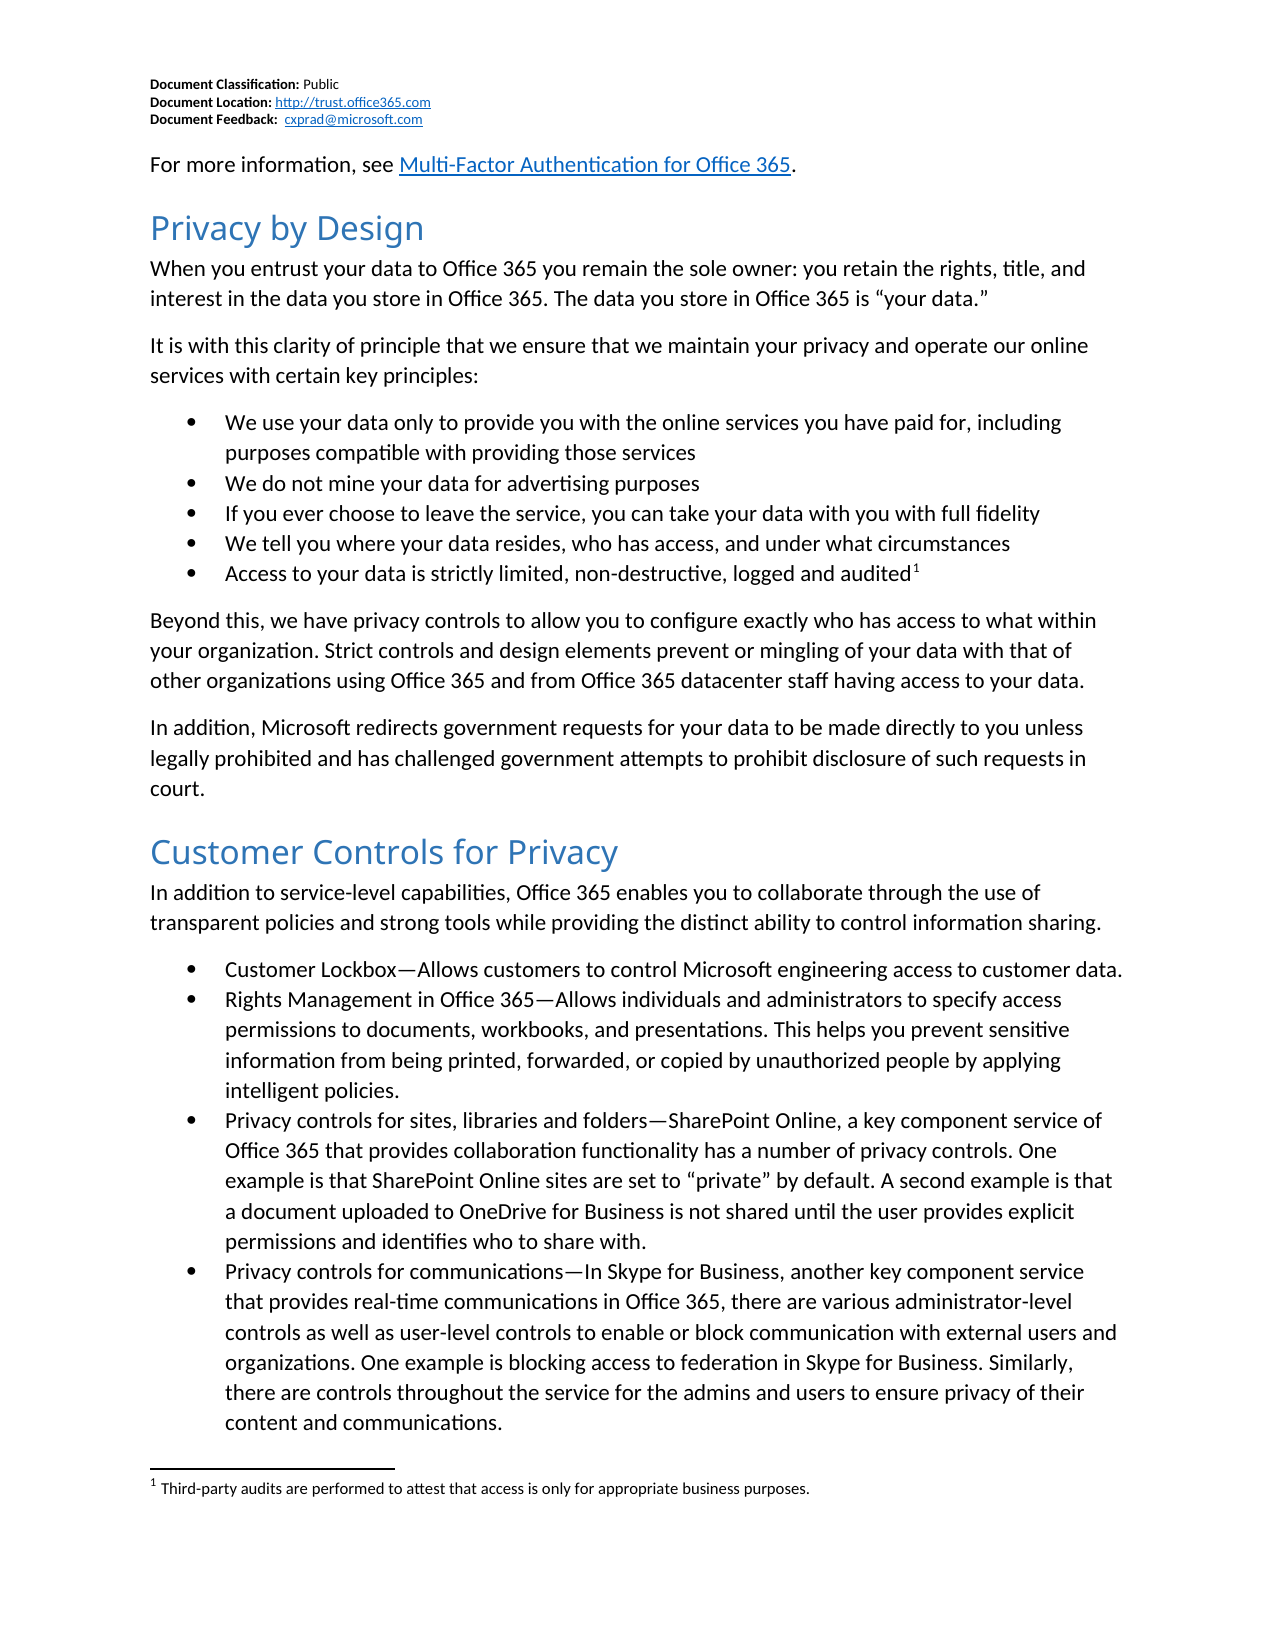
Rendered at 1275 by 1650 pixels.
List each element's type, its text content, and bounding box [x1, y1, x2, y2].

text For more information, see Multi-Factor Authentication for Office 365. [150, 150, 1125, 178]
subtitle Privacy by Design [150, 205, 1125, 251]
text It is with this clarity of principle that we ensure that we maintain your privacy and operate our online services with certain key principles: [150, 331, 1125, 389]
subtitle Customer Controls for Privacy [150, 829, 1125, 874]
list If you ever choose to leave the service, you can take your data with you with full fidelity [187, 499, 1125, 527]
list We do not mine your data for advertising purposes [187, 469, 1125, 497]
list Customer Lockbox—Allows customers to control Microsoft engineering access to customer data. [187, 955, 1125, 983]
list We use your data only to provide you with the online services you have paid for, including purposes compatible with providing those services [187, 408, 1125, 467]
text Beyond this, we have privacy controls to allow you to configure exactly who has access to what within your organization. Strict controls and design elements prevent or mingling of your data with that of other organizations using Office 365 and from Office 365 datacenter staff having access to your data. [150, 606, 1125, 695]
list Privacy controls for sites, libraries and folders—SharePoint Online, a key component service of Office 365 that provides collaboration functionality has a number of privacy controls. One example is that SharePoint Online sites are set to “private” by default. A second example is that a document uploaded to OneDrive for Business is not shared until the user provides explicit permissions and identifies who to share with. [187, 1106, 1125, 1255]
text In addition to service-level capabilities, Office 365 enables you to collaborate through the use of transparent policies and strong tools while providing the distinct ability to control information sharing. [150, 878, 1125, 936]
list We tell you where your data resides, who has access, and under what circumstances [187, 529, 1125, 557]
list Access to your data is strictly limited, non-destructive, logged and audited [187, 559, 1125, 587]
text In addition, Microsoft redirects government requests for your data to be made directly to you unless legally prohibited and has challenged government attempts to prohibit disclosure of such requests in court. [150, 713, 1125, 802]
list Rights Management in Office 365—Allows individuals and administrators to specify access permissions to documents, workbooks, and presentations. This helps you prevent sensitive information from being printed, forwarded, or copied by unauthorized people by applying intelligent policies. [187, 985, 1125, 1104]
list Privacy controls for communications—In Skype for Business, another key component service that provides real-time communications in Office 365, there are various administrator-level controls as well as user-level controls to enable or block communication with external users and organizations. One example is blocking access to federation in Skype for Business. Similarly, there are controls throughout the service for the admins and users to ensure privacy of their content and communications. [187, 1257, 1125, 1436]
text When you entrust your data to Office 365 you remain the sole owner: you retain the rights, title, and interest in the data you store in Office 365. The data you store in Office 365 is “your data.” [150, 254, 1125, 312]
